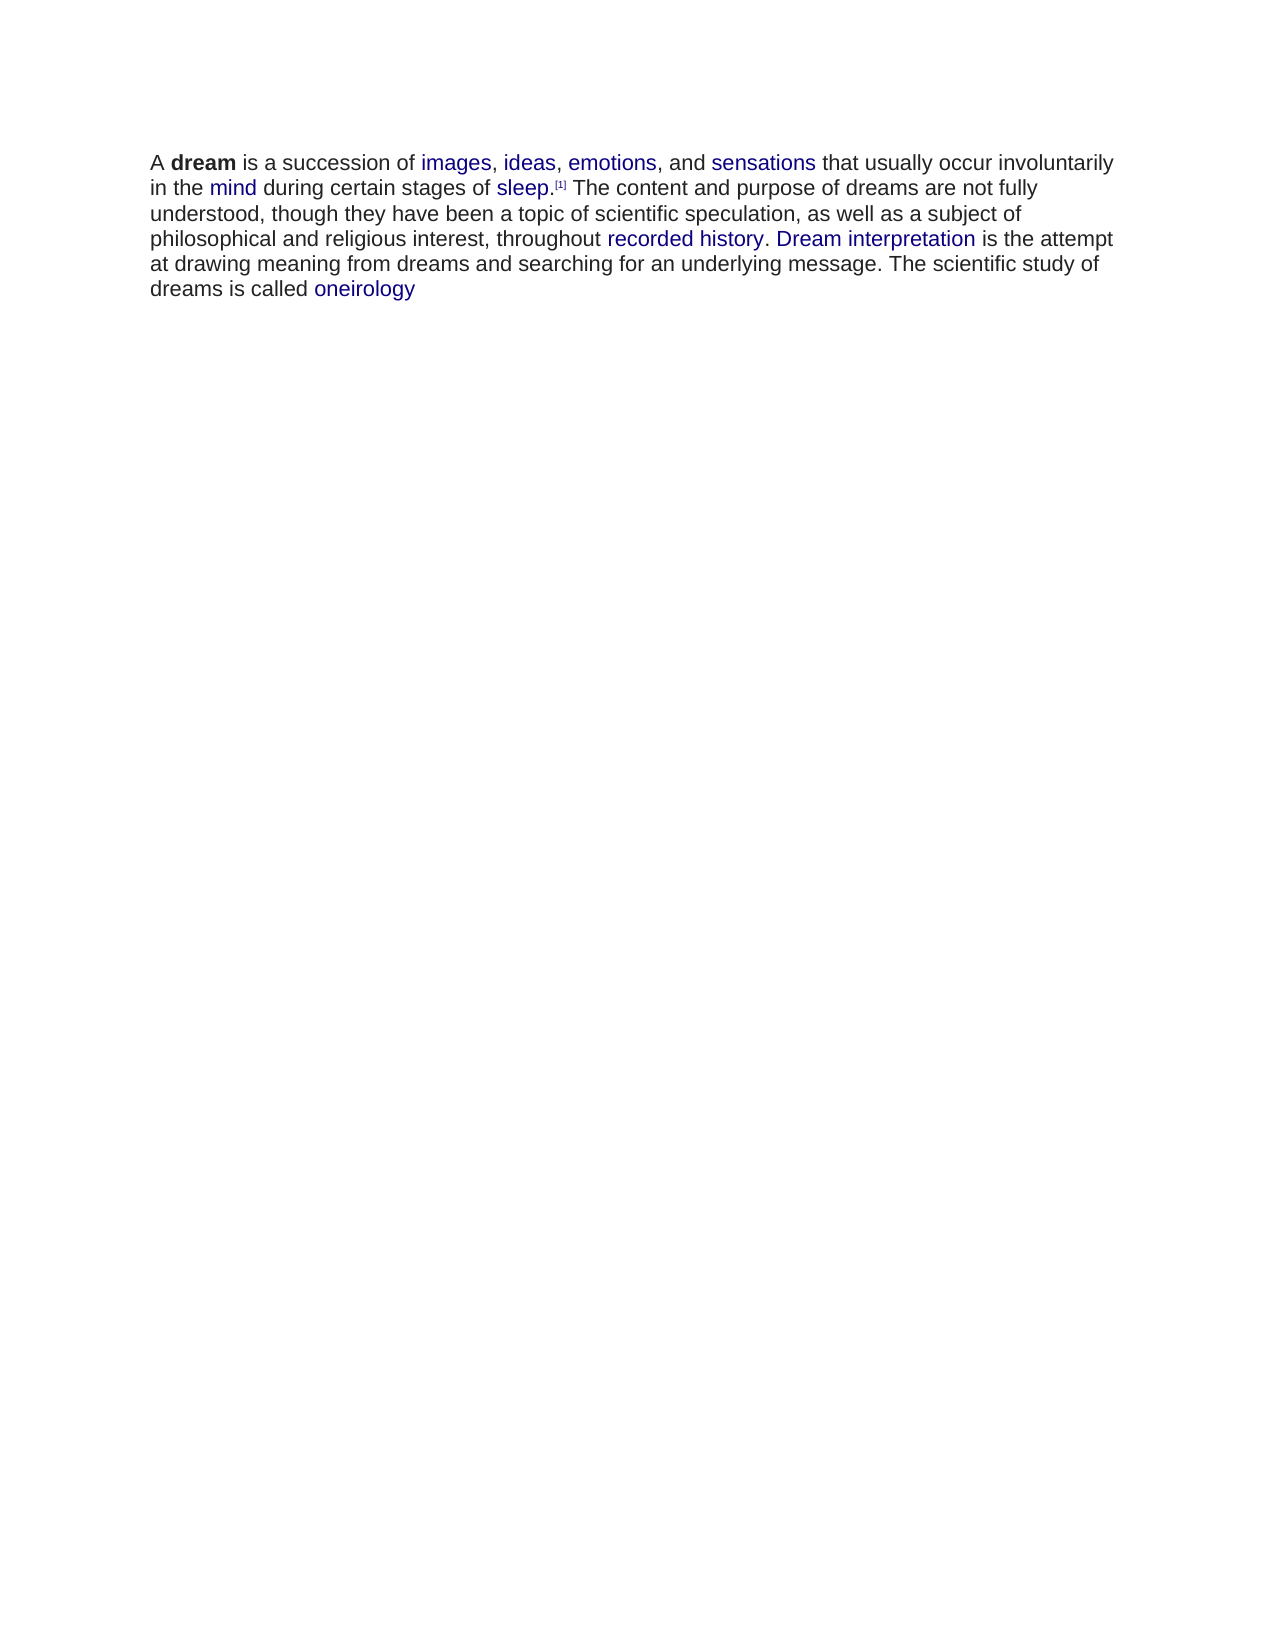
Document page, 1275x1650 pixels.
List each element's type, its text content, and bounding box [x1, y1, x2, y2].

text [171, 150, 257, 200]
text A dream is a succession of images, ideas, emotions, and sensations that usually occur involuntarily in the mind during certain stages of sleep.[1] The content and purpose of dreams are not fully understood, though they have been a topic of scientific speculation, as well as a subject of philosophical and religious interest, throughout recorded history. Dream interpretation is the attempt at drawing meaning from dreams and searching for an underlying message. The scientific study of dreams is called oneirology [314, 150, 1125, 301]
